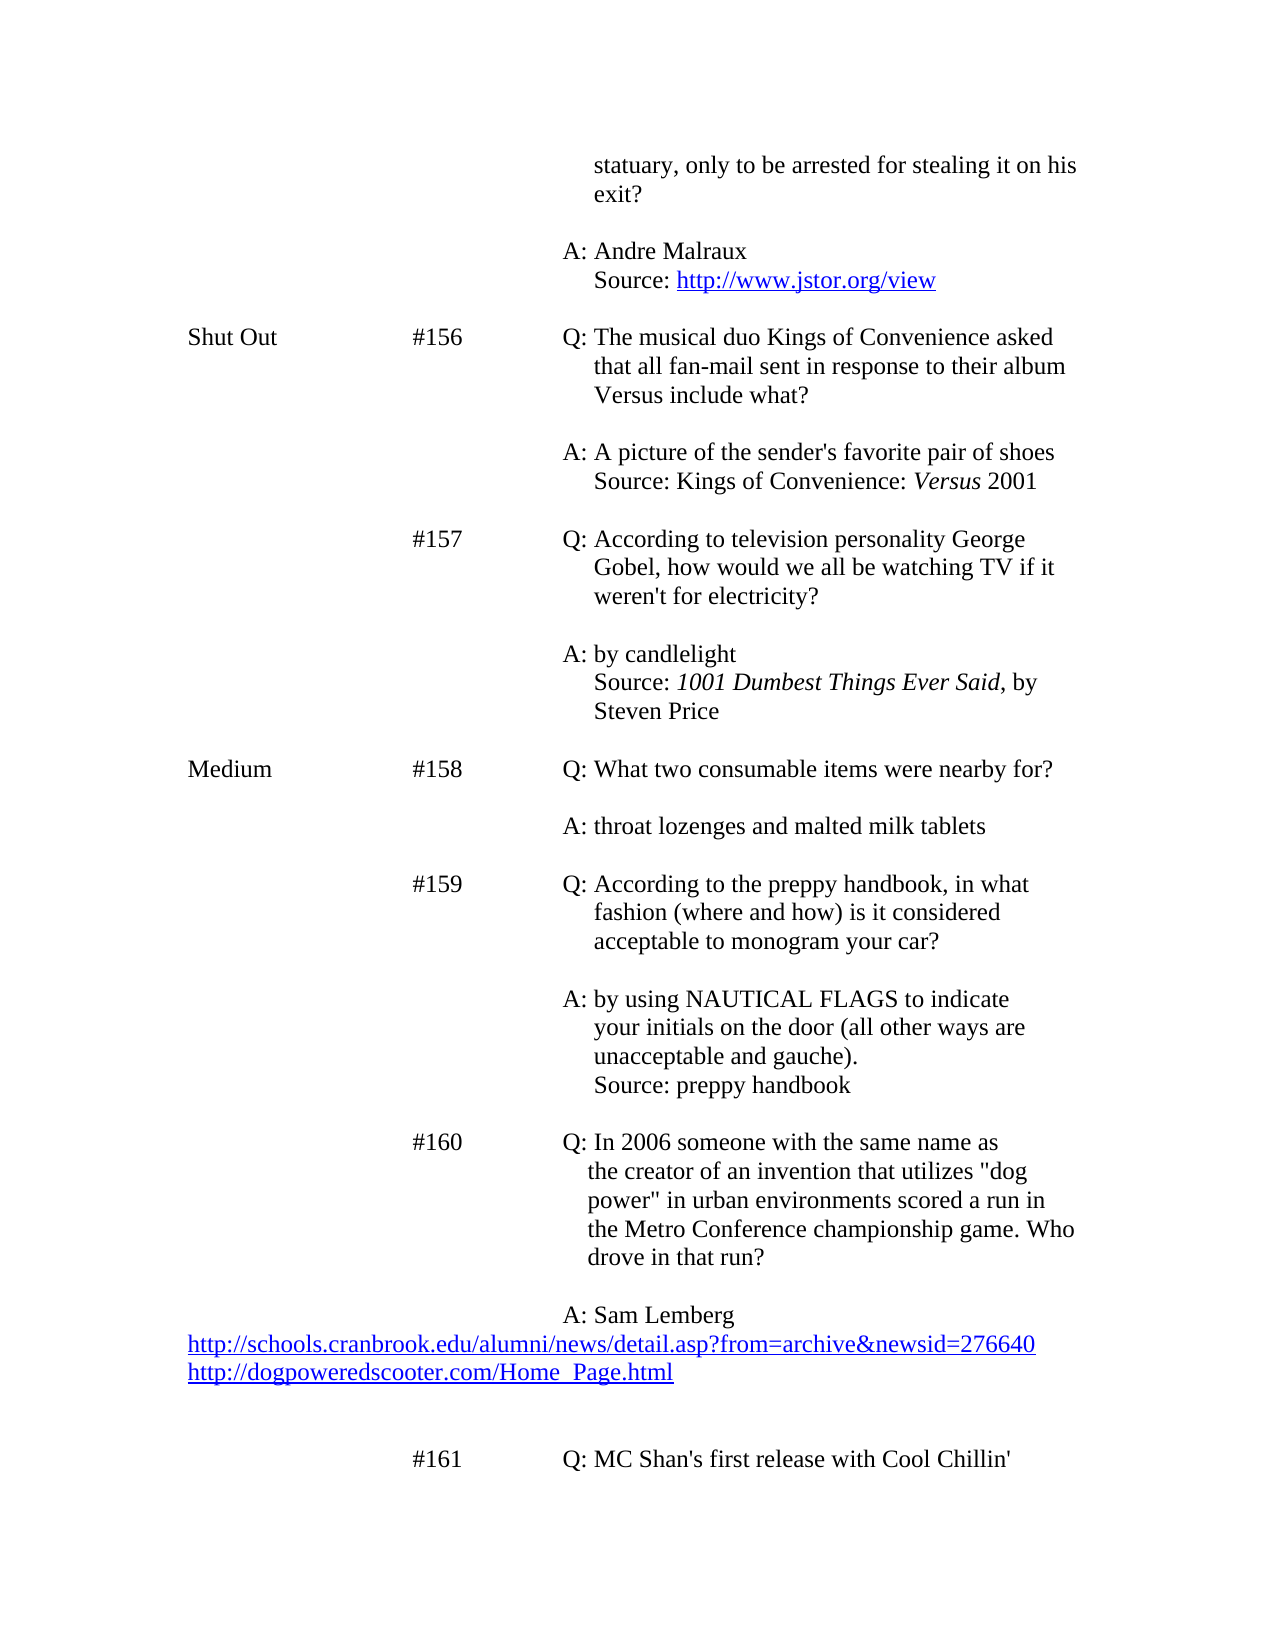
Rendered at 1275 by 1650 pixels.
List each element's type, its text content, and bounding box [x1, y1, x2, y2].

text A: throat lozenges and malted milk tablets [187, 811, 1087, 840]
text acceptable to monogram your car? [187, 926, 1087, 955]
text #157 Q: According to television personality George [187, 524, 1087, 552]
text Steven Price [187, 696, 1087, 725]
text Source: preppy handbook [187, 1070, 1087, 1099]
text drove in that run? [187, 1242, 1087, 1271]
text A: A picture of the sender's favorite pair of shoes [187, 437, 1087, 466]
text Gobel, how would we all be watching TV if it [187, 552, 1087, 581]
text power" in urban environments scored a run in [187, 1185, 1087, 1214]
text unacceptable and gauche). [187, 1041, 1087, 1070]
text statuary, only to be arrested for stealing it on his [187, 150, 1087, 179]
text Source: 1001 Dumbest Things Ever Said, by [187, 667, 1087, 696]
text fashion (where and how) is it considered [187, 897, 1087, 926]
text that all fan-mail sent in response to their album [187, 351, 1087, 380]
text the creator of an invention that utilizes "dog [187, 1156, 1087, 1185]
text the Metro Conference championship game. Who [187, 1214, 1087, 1242]
text #159 Q: According to the preppy handbook, in what [187, 869, 1087, 897]
text Medium #158 Q: What two consumable items were nearby for? [187, 754, 1087, 782]
text A: Sam Lemberg [187, 1300, 1087, 1329]
text #161 Q: MC Shan's first release with Cool Chillin' [187, 1444, 1087, 1472]
text Source: Kings of Convenience: Versus 2001 [187, 466, 1087, 495]
text #160 Q: In 2006 someone with the same name as [187, 1127, 1087, 1156]
text http://schools.cranbrook.edu/alumni/news/detail.asp?from=archive&newsid=276640 [187, 1329, 1087, 1357]
text http://dogpoweredscooter.com/Home_Page.html [187, 1357, 1087, 1386]
text weren't for electricity? [187, 581, 1087, 610]
text Versus include what? [187, 380, 1087, 409]
text exit? [187, 179, 1087, 207]
text Shut Out #156 Q: The musical duo Kings of Convenience asked [187, 322, 1087, 351]
text Source: http://www.jstor.org/view [187, 265, 1087, 294]
text A: Andre Malraux [187, 236, 1087, 265]
text A: by candlelight [187, 639, 1087, 667]
text A: by using NAUTICAL FLAGS to indicate [187, 984, 1087, 1012]
text your initials on the door (all other ways are [187, 1012, 1087, 1041]
